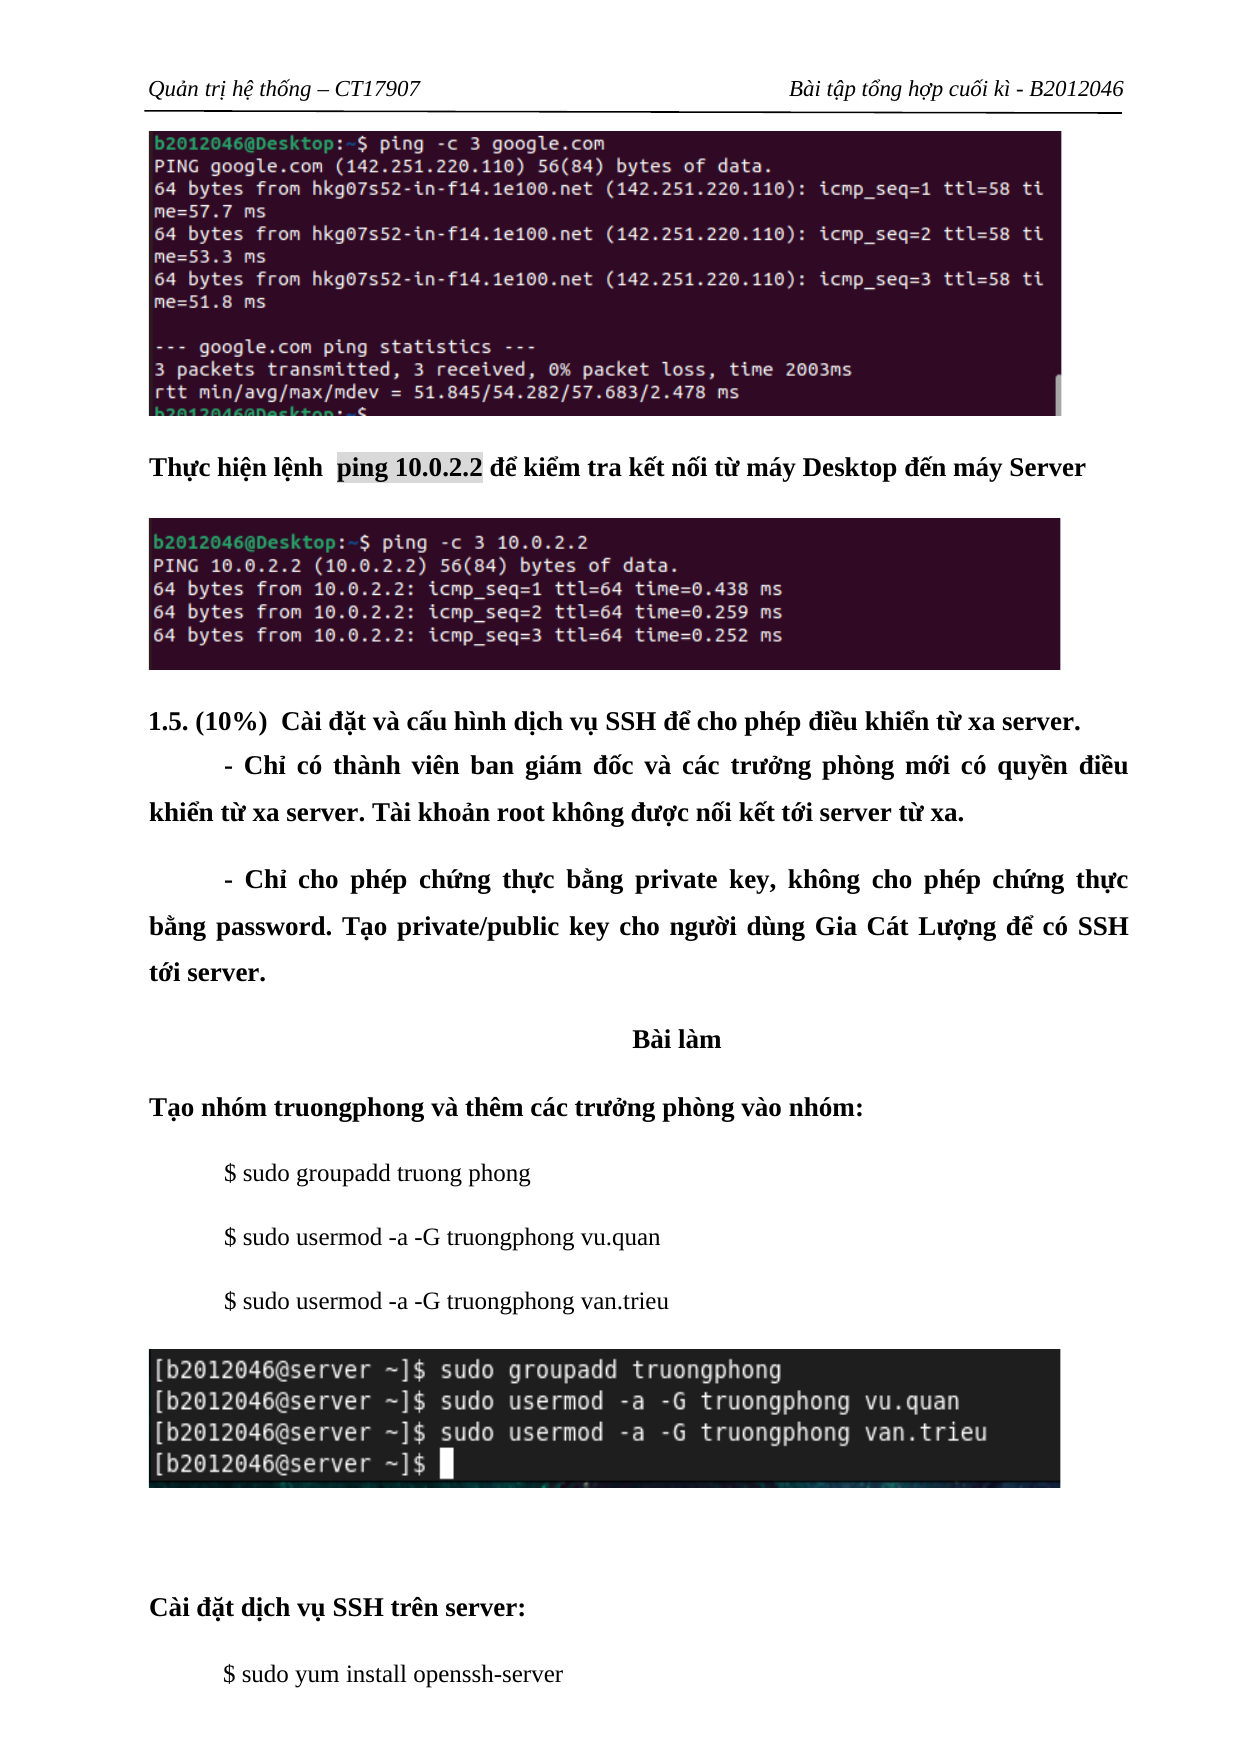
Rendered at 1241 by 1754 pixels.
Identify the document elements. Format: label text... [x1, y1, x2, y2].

text - Chỉ có thành viên ban giám đốc và các trưởng phòng mới có quyền điều khiển từ xa server. Tài khoản root không được nối kết tới server từ xa. [149, 749, 1130, 827]
text Bài làm [149, 1024, 1130, 1055]
text - Chỉ cho phép chứng thực bằng private key, không cho phép chứng thực bằng password. Tạo private/public key cho người dùng Gia Cát Lượng để có SSH tới server. [149, 863, 1130, 987]
text $ sudo usermod -a -G truongphong vu.quan [149, 1222, 1130, 1251]
picture [148, 518, 1061, 670]
picture [148, 1349, 1061, 1488]
text Thực hiện lệnh ping 10.0.2.2 để kiểm tra kết nối từ máy Desktop đến máy Server [149, 452, 337, 483]
text Cài đặt dịch vụ SSH trên server: [149, 1591, 1130, 1623]
text Thực hiện lệnh ping 10.0.2.2 để kiểm tra kết nối từ máy Desktop đến máy Server [483, 452, 1130, 483]
text $ sudo yum install openssh-server [149, 1659, 1130, 1687]
text Tạo nhóm truongphong và thêm các trưởng phòng vào nhóm: [149, 1091, 1130, 1122]
text 1.5. (10%) Cài đặt và cấu hình dịch vụ SSH để cho phép điều khiển từ xa server. [148, 705, 1130, 737]
picture [148, 131, 1062, 416]
text $ sudo usermod -a -G truongphong van.trieu [149, 1286, 1130, 1314]
text $ sudo groupadd truong phong [149, 1158, 1130, 1187]
